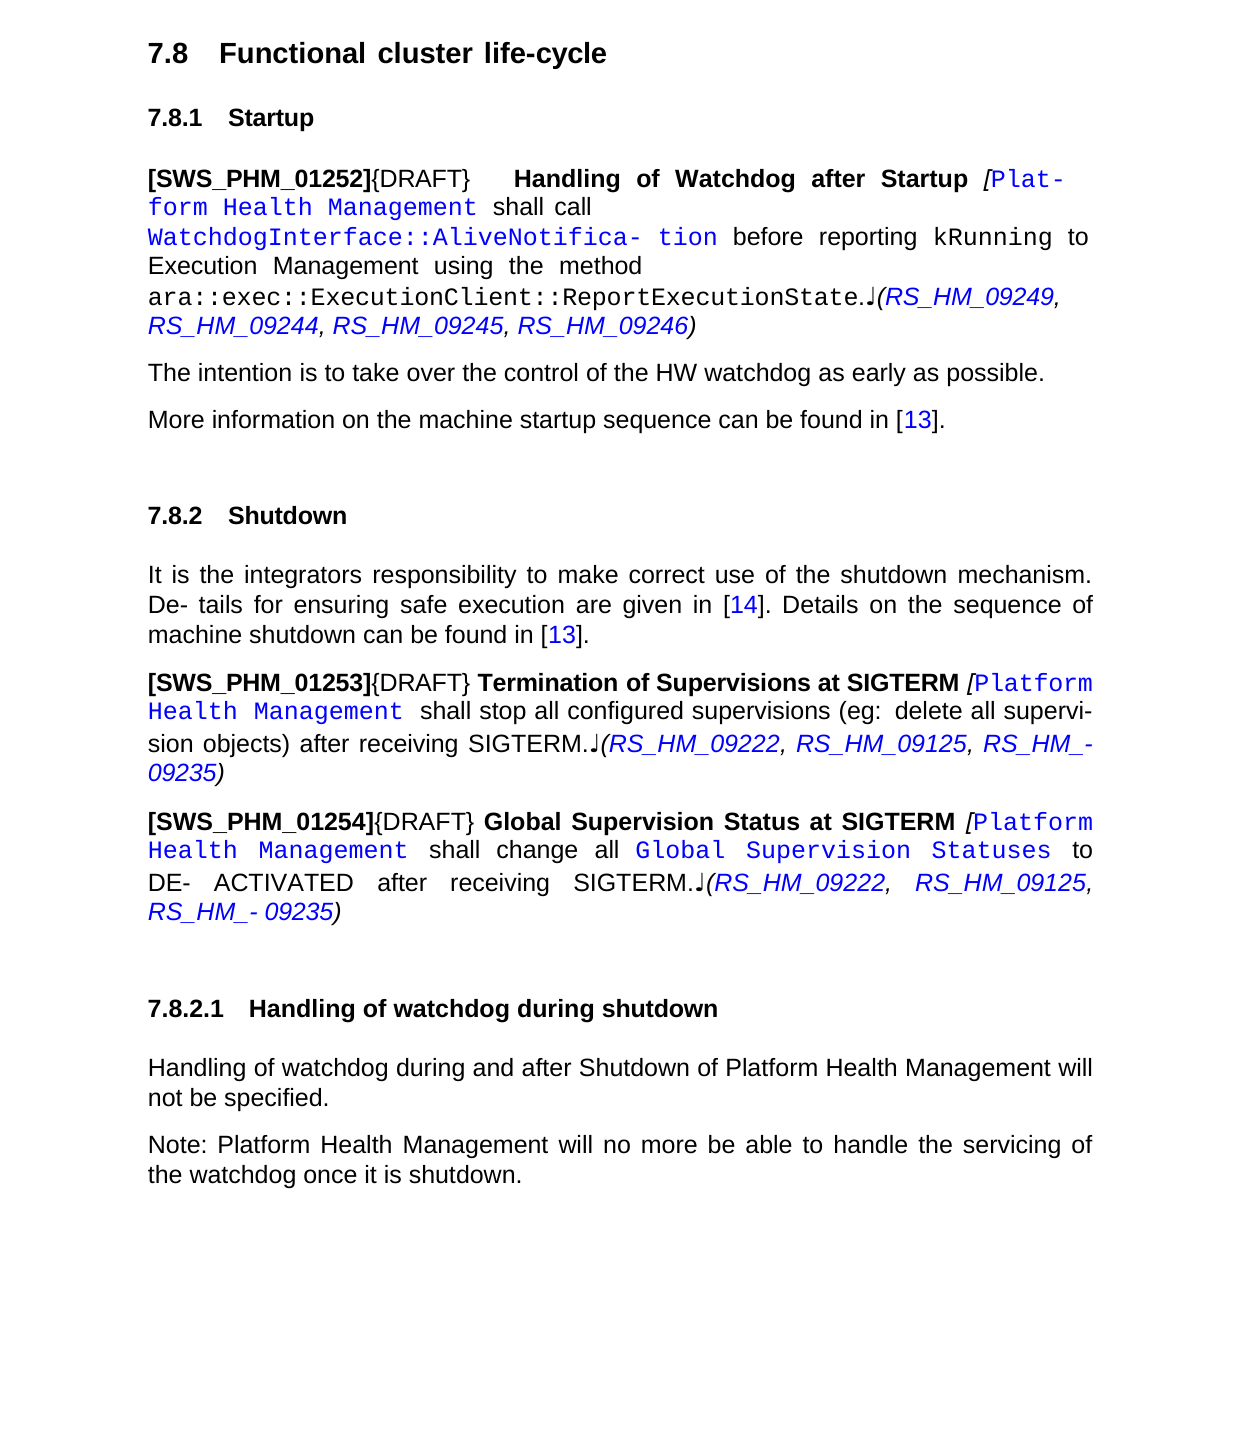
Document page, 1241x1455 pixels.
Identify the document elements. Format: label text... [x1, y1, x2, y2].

text The intention is to take over the control of the HW watchdog as early as possible. More information on the machine startup sequence can be found in [13]. [148, 358, 1089, 433]
text [SWS_PHM_01253]{DRAFT} Termination of Supervisions at SIGTERM [Platform Health Management shall stop all configured supervisions (eg: delete all supervi- sion objects) after receiving SIGTERM.♩(RS_HM_09222, RS_HM_09125, RS_HM_- 09235) [148, 665, 1093, 787]
subtitle Handling of watchdog during shutdown [147, 994, 1128, 1023]
subtitle Shutdown [147, 501, 1128, 529]
text [SWS_PHM_01252]{DRAFT} Handling of Watchdog after Startup [Plat- form Health Management shall call WatchdogInterface::AliveNotifica- tion before reporting kRunning to Execution Management using the method ara::exec::ExecutionClient::ReportExecutionState.♩(RS_HM_09249, RS_HM_09244, RS_HM_09245, RS_HM_09246) [148, 161, 1093, 340]
text [SWS_PHM_01254]{DRAFT} Global Supervision Status at SIGTERM [Platform Health Management shall change all Global Supervision Statuses to DE- ACTIVATED after receiving SIGTERM.♩(RS_HM_09222, RS_HM_09125, RS_HM_- 09235) [148, 804, 1093, 926]
text Handling of watchdog during and after Shutdown of Platform Health Management will not be specified. [148, 1053, 1093, 1112]
text It is the integrators responsibility to make correct use of the shutdown mechanism. De- tails for ensuring safe execution are given in [14]. Details on the sequence of machine shutdown can be found in [13]. [148, 560, 1093, 649]
text Note: Platform Health Management will no more be able to handle the servicing of the watchdog once it is shutdown. [148, 1130, 1093, 1189]
subtitle Functional cluster life-cycle [147, 36, 1128, 69]
subtitle Startup [147, 103, 1128, 132]
